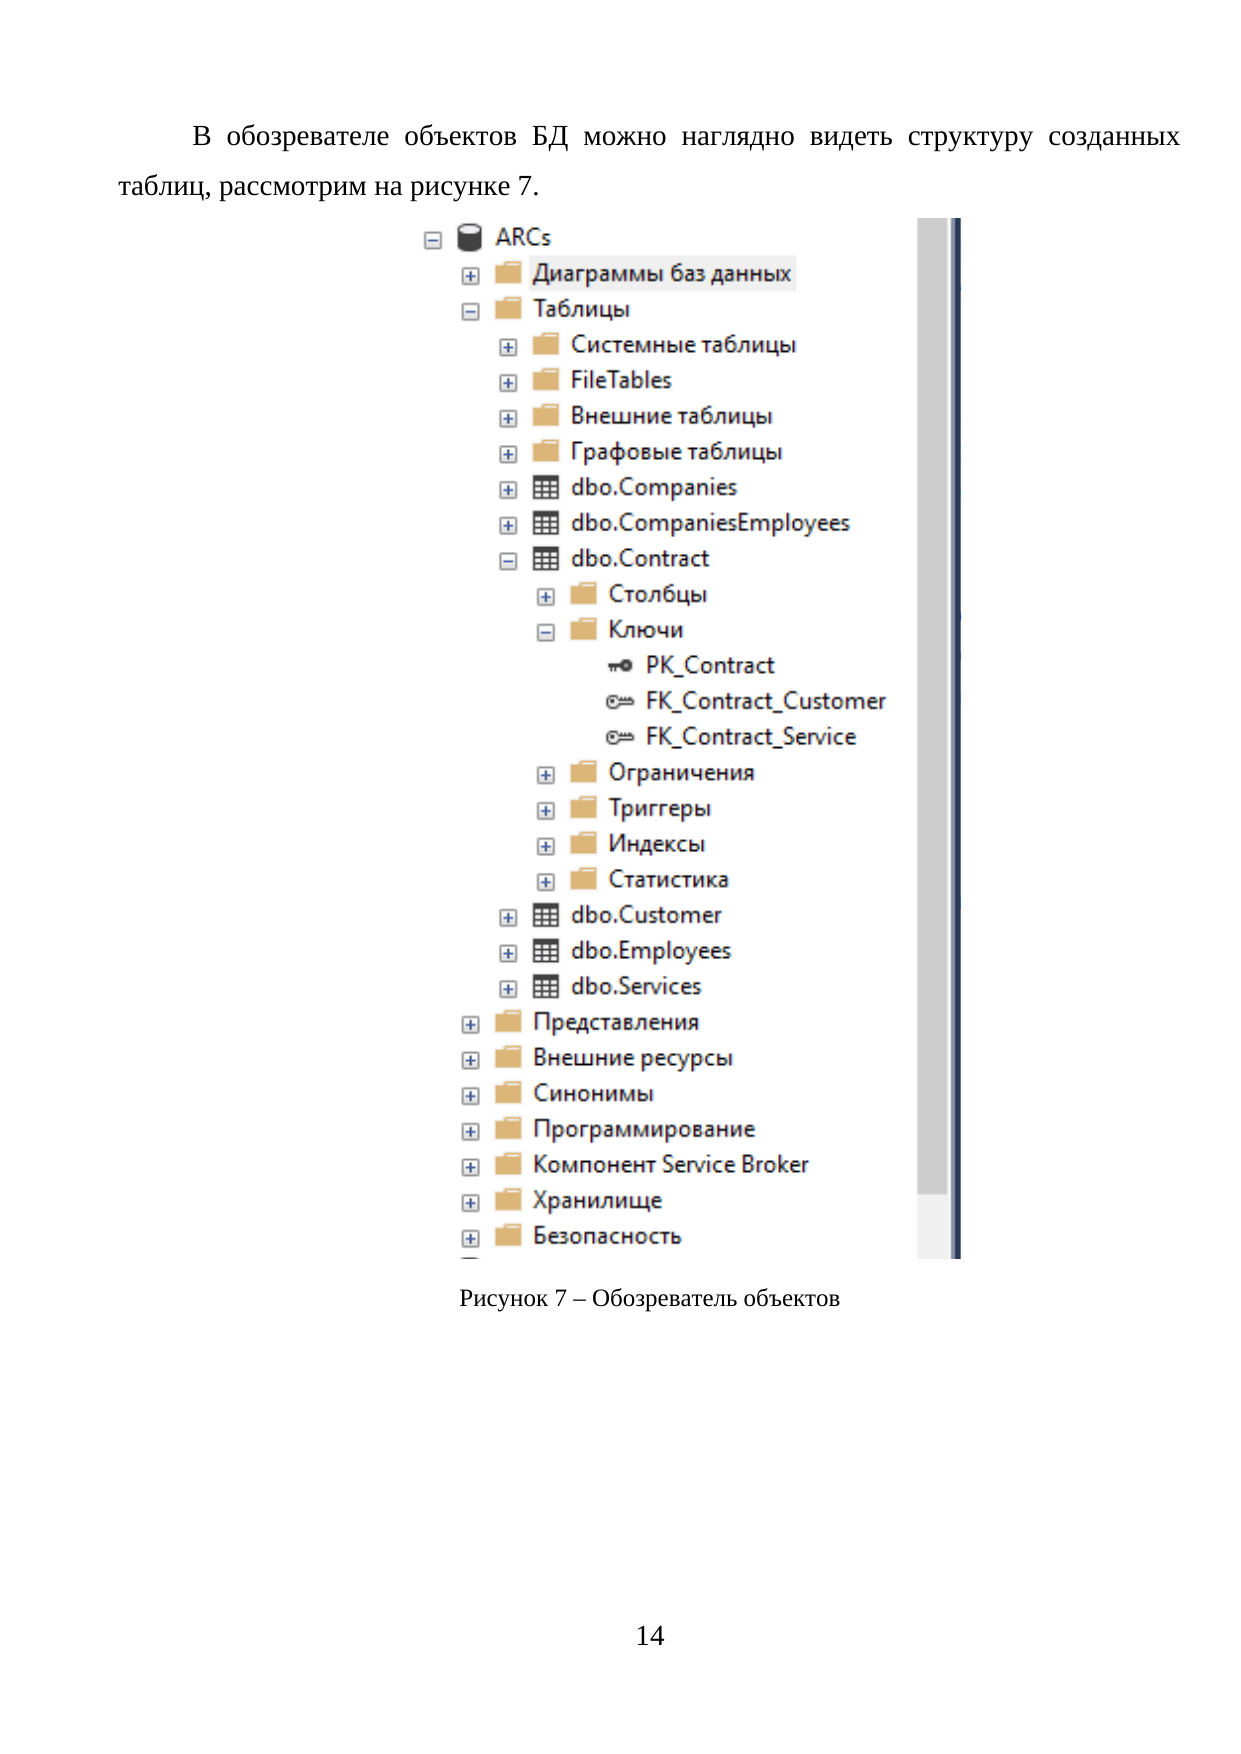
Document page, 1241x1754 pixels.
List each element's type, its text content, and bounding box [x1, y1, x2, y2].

text В обозревателе объектов БД можно наглядно видеть структуру созданных таблиц, рассмотрим на рисунке 7. [118, 118, 1181, 202]
text Рисунок 7 – Обозреватель объектов [118, 1283, 1181, 1312]
